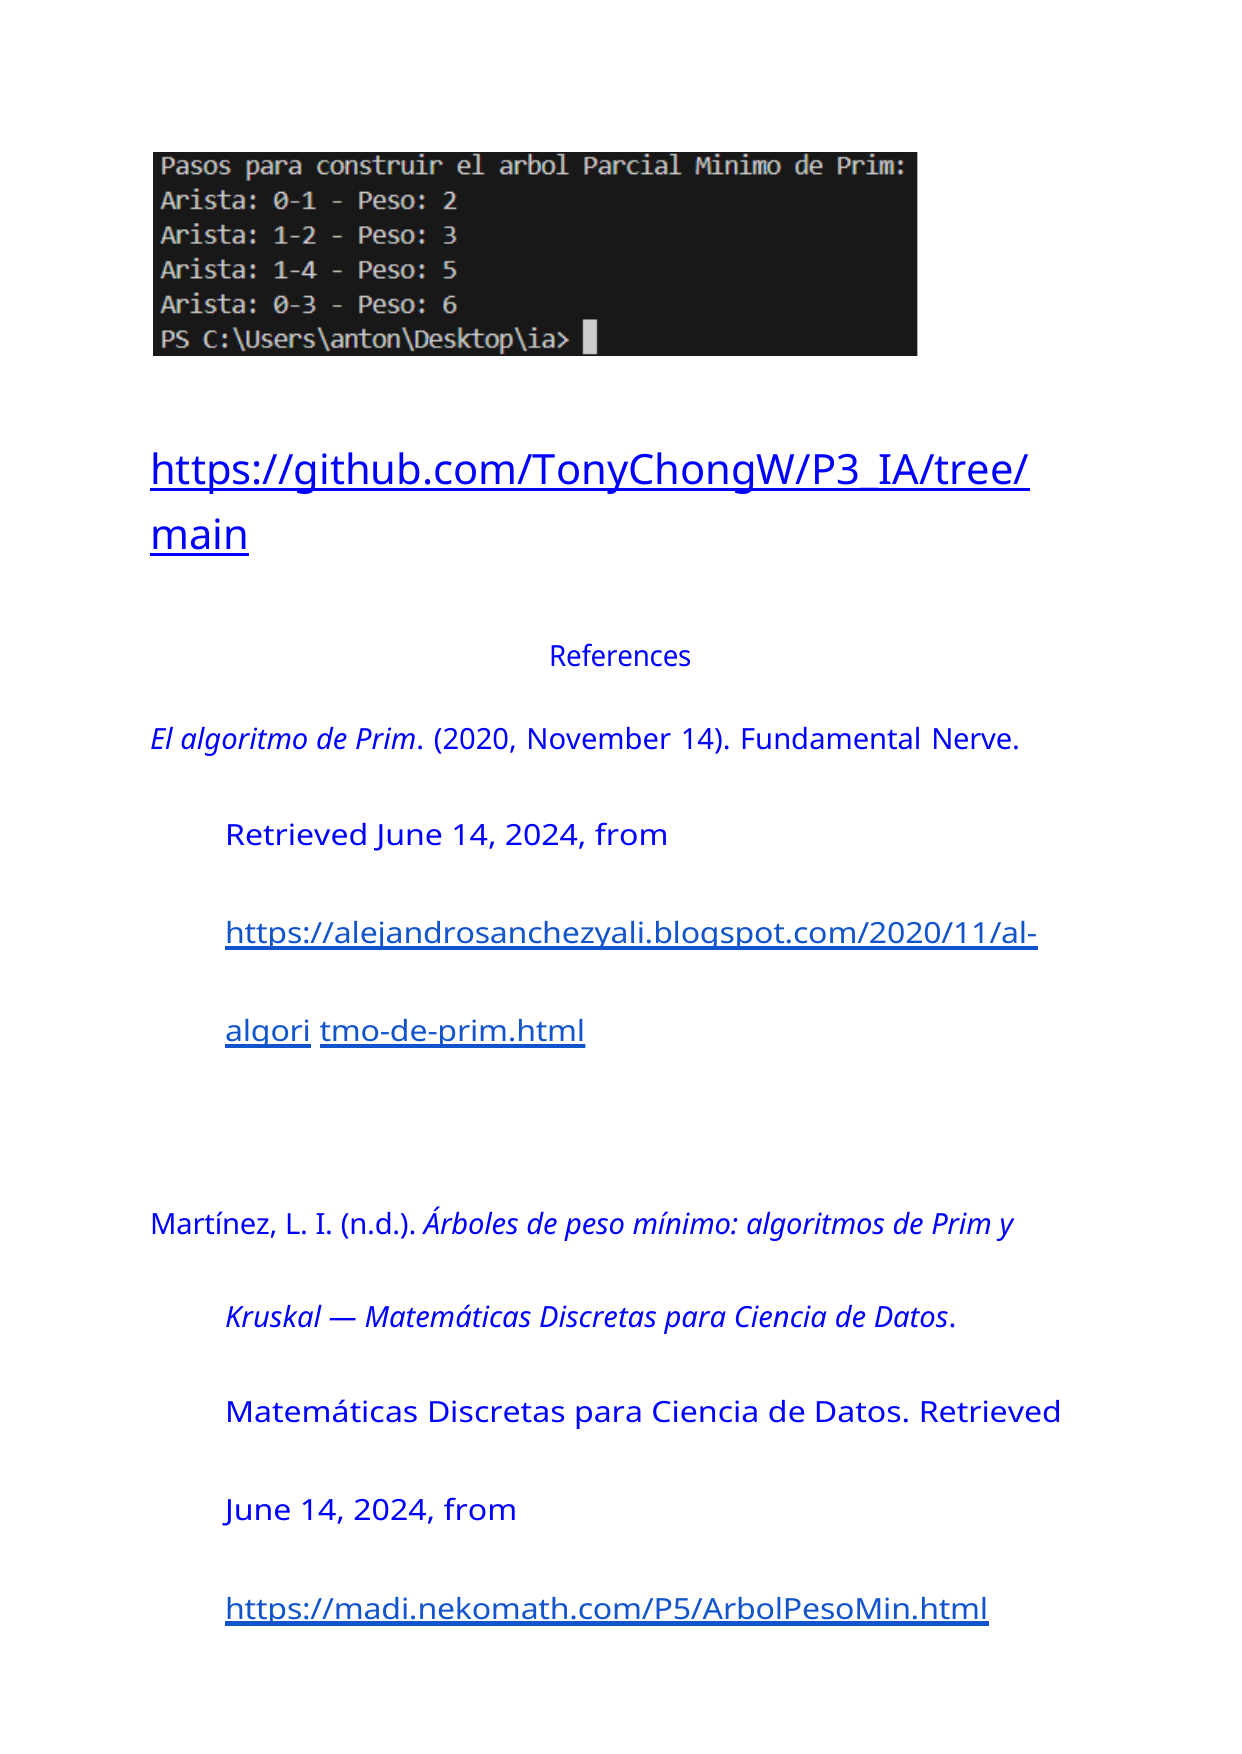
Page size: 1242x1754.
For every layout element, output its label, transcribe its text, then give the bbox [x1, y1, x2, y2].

subtitle References [139, 635, 1101, 675]
text https://github.com/TonyChongW/P3_IA/tree/main [150, 440, 1083, 562]
text Martínez, L. I. (n.d.). Árboles de peso mínimo: algoritmos de Prim y Kruskal — Matemáticas Discretas para Ciencia de Datos. [150, 1203, 1104, 1336]
text El algoritmo de Prim. (2020, November 14). Fundamental Nerve. [150, 718, 1104, 758]
picture [153, 152, 918, 356]
text Retrieved June 14, 2024, from https://alejandrosanchezyali.blogspot.com/2020/11/al-algori tmo-de-prim.html [225, 814, 1083, 1050]
text Matemáticas Discretas para Ciencia de Datos. Retrieved June 14, 2024, from https://madi.nekomath.com/P5/ArbolPesoMin.html [225, 1391, 1104, 1628]
